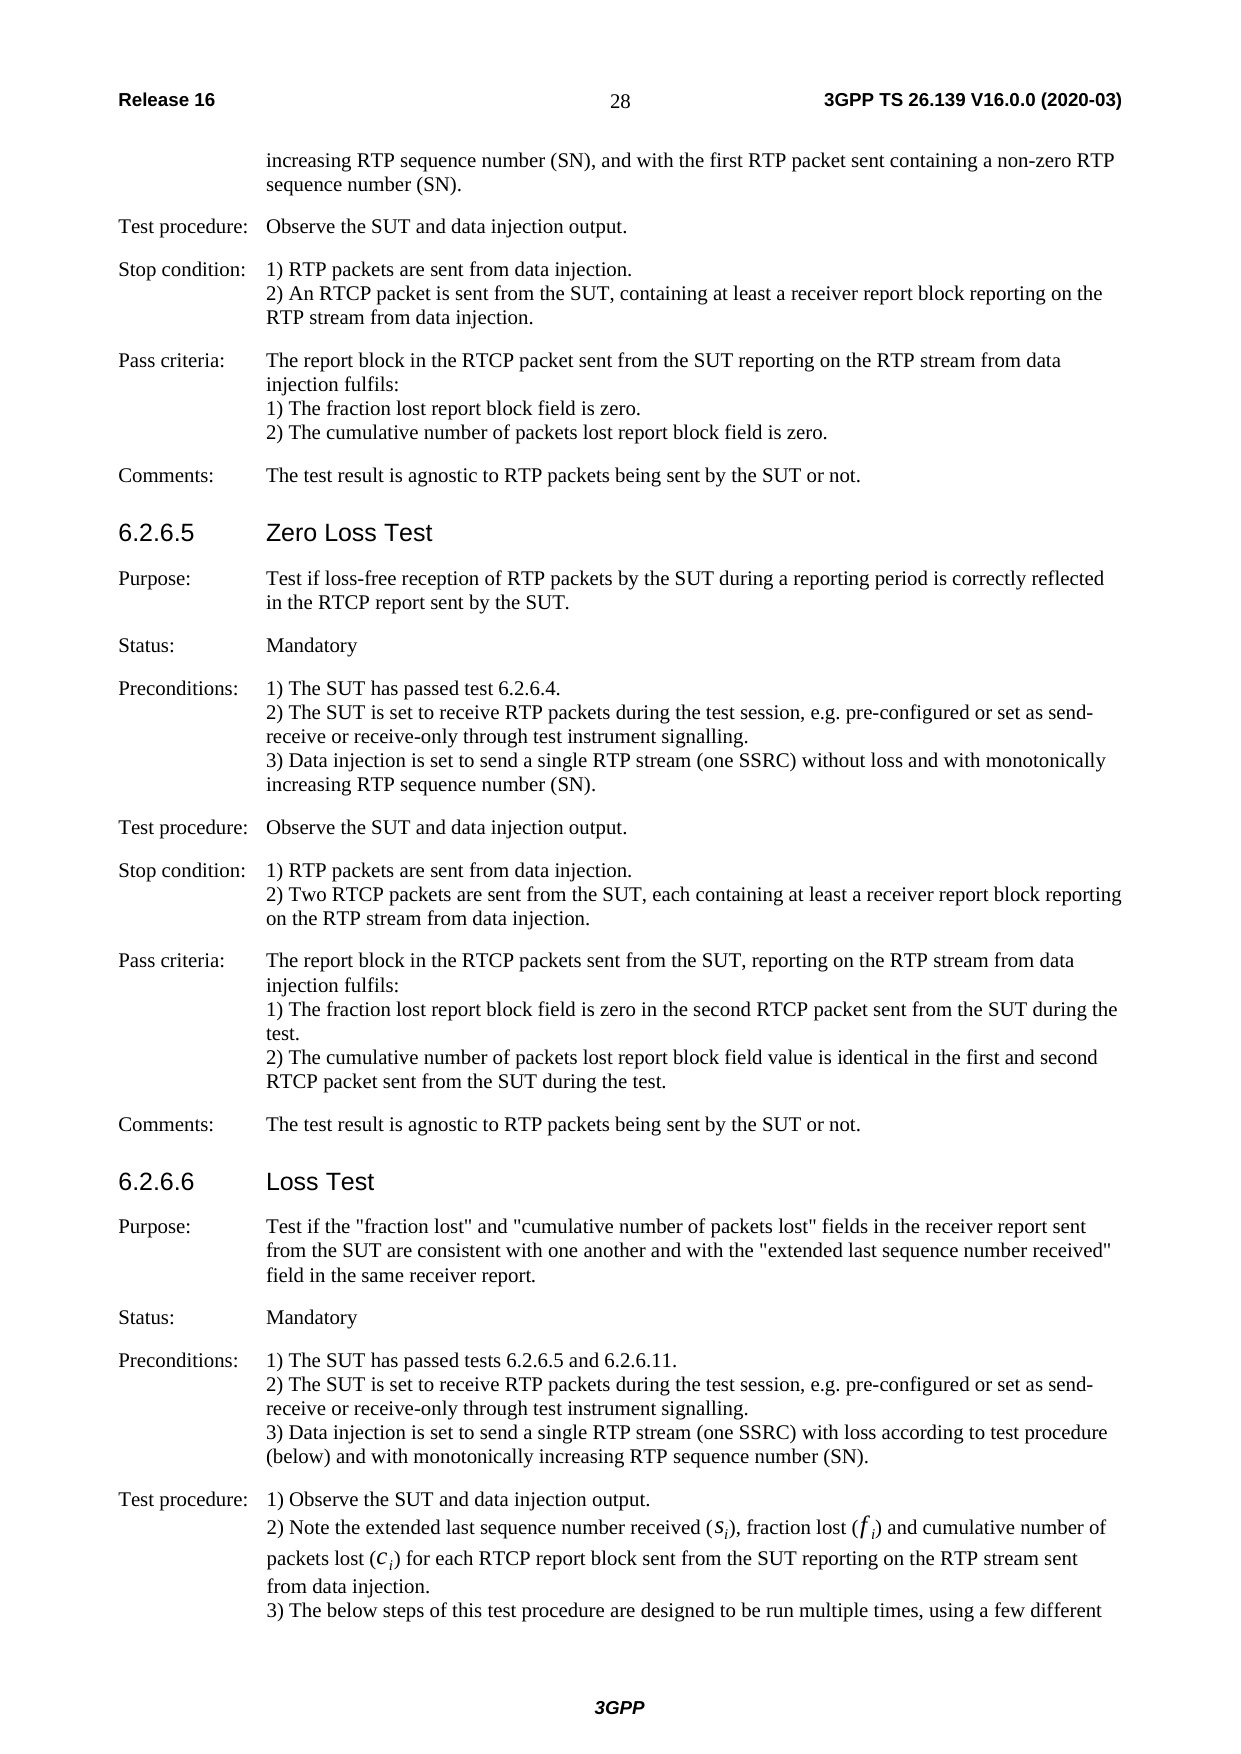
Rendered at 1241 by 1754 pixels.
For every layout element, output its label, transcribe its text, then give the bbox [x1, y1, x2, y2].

subtitle 6.2.6.5 Zero Loss Test [118, 518, 1122, 547]
text Preconditions: 1) The SUT has passed test 6.2.6.4. 2) The SUT is set to receive RTP packets during the test session, e.g. pre-configured or set as send-receive or receive-only through test instrument signalling. 3) Data injection is set to send a single RTP stream (one SSRC) without loss and with monotonically increasing RTP sequence number (SN). [118, 676, 1122, 796]
text Status: Mandatory [118, 1305, 1122, 1329]
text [118, 1487, 1122, 1622]
text Stop condition: 1) RTP packets are sent from data injection. 2) Two RTCP packets are sent from the SUT, each containing at least a receiver report block reporting on the RTP stream from data injection. [118, 857, 1122, 930]
text Status: Mandatory [118, 633, 1122, 657]
text Test procedure: Observe the SUT and data injection output. [118, 214, 1122, 238]
text Purpose: Test if loss-free reception of RTP packets by the SUT during a reporting period is correctly reflected in the RTCP report sent by the SUT. [118, 566, 1122, 614]
text Purpose: Test if the "fraction lost" and "cumulative number of packets lost" fields in the receiver report sent from the SUT are consistent with one another and with the "extended last sequence number received" field in the same receiver report. [118, 1214, 1122, 1287]
text Comments: The test result is agnostic to RTP packets being sent by the SUT or not. [118, 463, 1122, 487]
text Preconditions: 1) The SUT has passed tests 6.2.6.5 and 6.2.6.11. 2) The SUT is set to receive RTP packets during the test session, e.g. pre-configured or set as send-receive or receive-only through test instrument signalling. 3) Data injection is set to send a single RTP stream (one SSRC) with loss according to test procedure (below) and with monotonically increasing RTP sequence number (SN). [118, 1348, 1122, 1468]
text Pass criteria: The report block in the RTCP packet sent from the SUT reporting on the RTP stream from data injection fulfils: 1) The fraction lost report block field is zero. 2) The cumulative number of packets lost report block field is zero. [118, 348, 1122, 444]
text Pass criteria: The report block in the RTCP packets sent from the SUT, reporting on the RTP stream from data injection fulfils: 1) The fraction lost report block field is zero in the second RTCP packet sent from the SUT during the test. 2) The cumulative number of packets lost report block field value is identical in the first and second RTCP packet sent from the SUT during the test. [118, 948, 1122, 1093]
text Stop condition: 1) RTP packets are sent from data injection. 2) An RTCP packet is sent from the SUT, containing at least a receiver report block reporting on the RTP stream from data injection. [118, 257, 1122, 329]
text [118, 147, 1122, 196]
text Comments: The test result is agnostic to RTP packets being sent by the SUT or not. [118, 1112, 1122, 1136]
subtitle 6.2.6.6 Loss Test [118, 1167, 1122, 1196]
text Test procedure: Observe the SUT and data injection output. [118, 815, 1122, 839]
